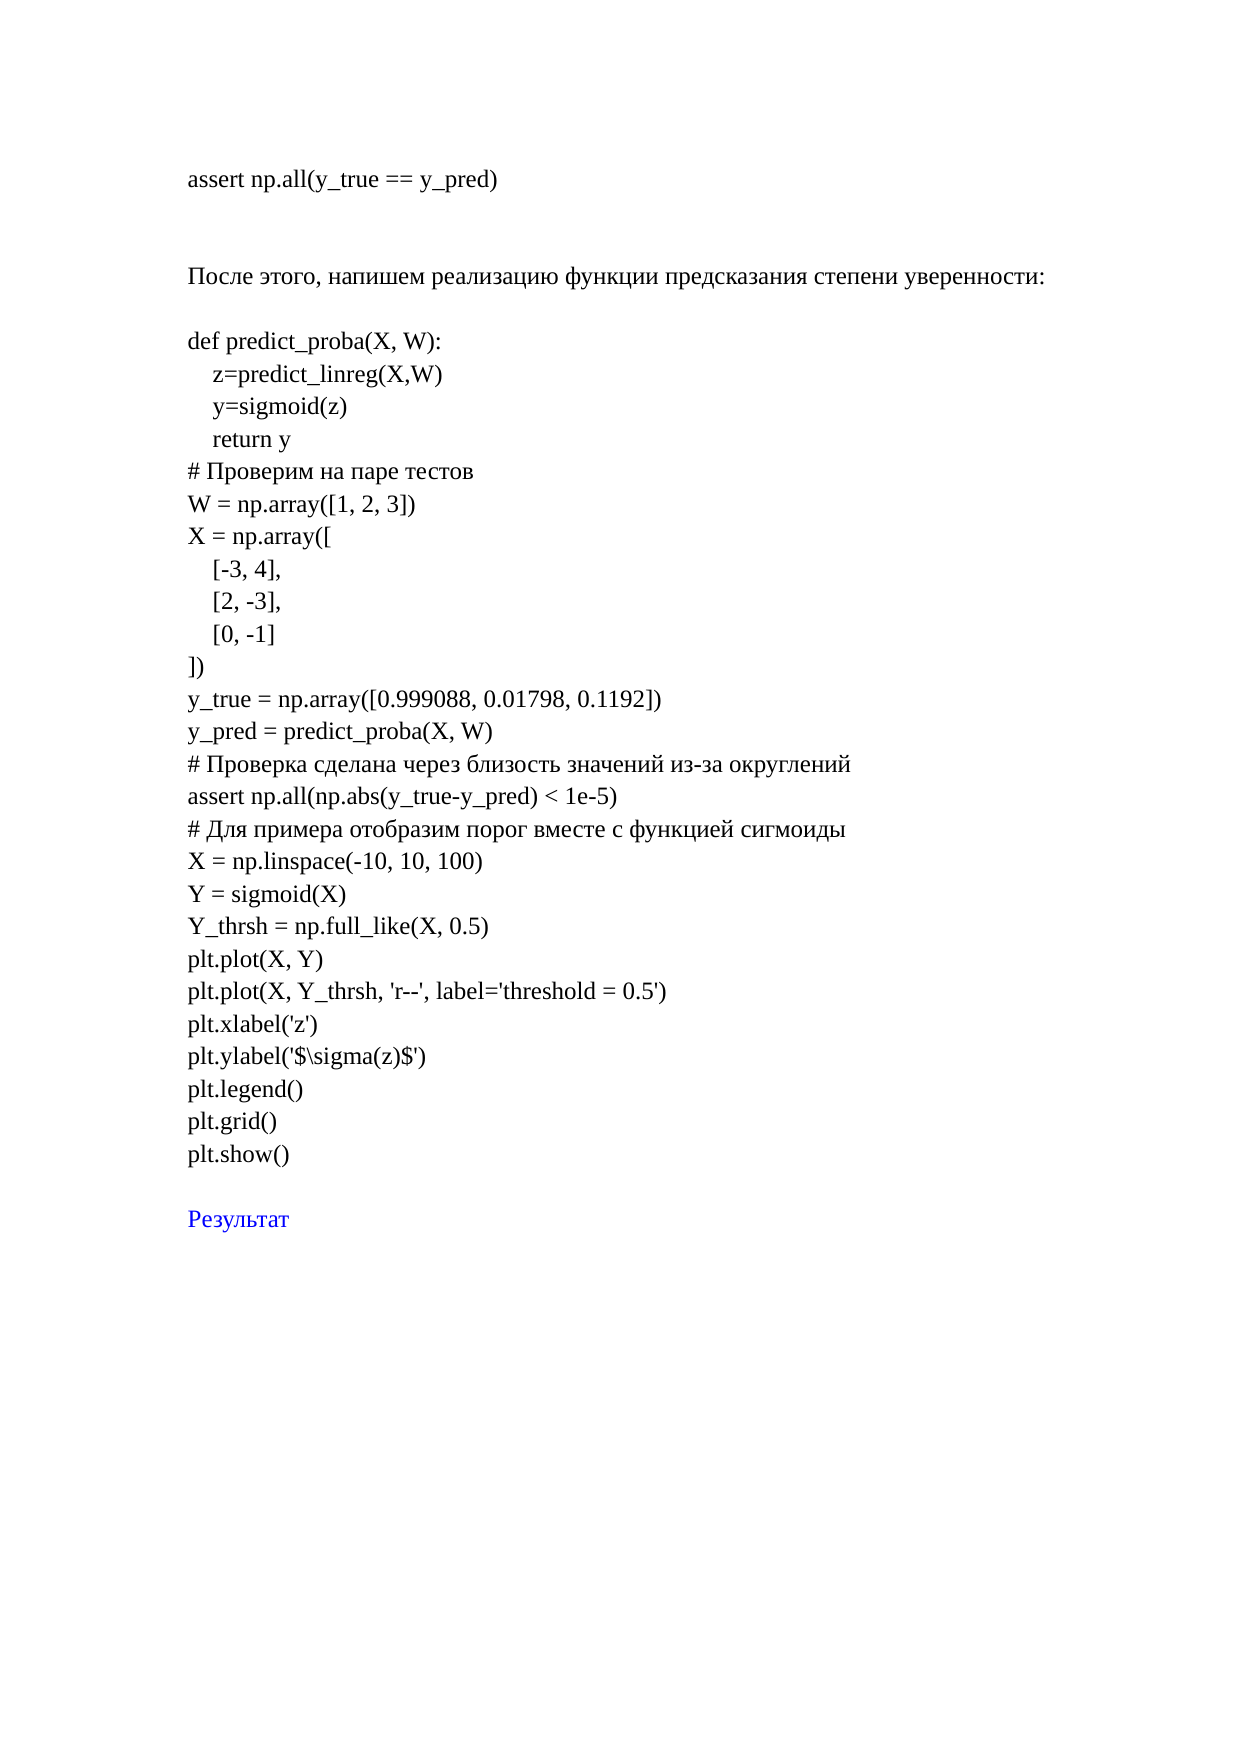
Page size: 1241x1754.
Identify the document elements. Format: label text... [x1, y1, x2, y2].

text return y [187, 422, 1053, 454]
text Результат [187, 1202, 1053, 1234]
text plt.ylabel('$\sigma(z)$') [187, 1039, 1053, 1072]
text X = np.linspace(-10, 10, 100) [187, 844, 1053, 877]
text Y = sigmoid(X) [187, 877, 1053, 909]
text plt.show() [187, 1137, 1053, 1169]
text # Проверим на паре тестов [187, 454, 1053, 487]
text plt.xlabel('z') [187, 1007, 1053, 1039]
text plt.legend() [187, 1072, 1053, 1104]
text y_true = np.array([0.999088, 0.01798, 0.1192]) [187, 682, 1053, 714]
text def predict_proba(X, W): [187, 324, 1053, 357]
text y=sigmoid(z) [187, 389, 1053, 422]
text [0, -1] [187, 617, 1053, 649]
text После этого, напишем реализацию функции предсказания степени уверенности: [187, 259, 1053, 292]
text plt.plot(X, Y) [187, 942, 1053, 974]
text [2, -3], [187, 584, 1053, 617]
text plt.grid() [187, 1104, 1053, 1137]
text y_pred = predict_proba(X, W) [187, 714, 1053, 747]
text X = np.array([ [187, 519, 1053, 552]
text plt.plot(X, Y_thrsh, 'r--', label='threshold = 0.5') [187, 974, 1053, 1007]
text z=predict_linreg(X,W) [187, 357, 1053, 389]
text [-3, 4], [187, 552, 1053, 584]
text # Проверка сделана через близость значений из-за округлений [187, 747, 1053, 779]
text W = np.array([1, 2, 3]) [187, 487, 1053, 519]
text # Для примера отобразим порог вместе с функцией сигмоиды [187, 812, 1053, 844]
text Y_thrsh = np.full_like(X, 0.5) [187, 909, 1053, 942]
text assert np.all(y_true == y_pred) [187, 162, 1053, 194]
text assert np.all(np.abs(y_true-y_pred) < 1e-5) [187, 779, 1053, 812]
text ]) [187, 649, 1053, 682]
